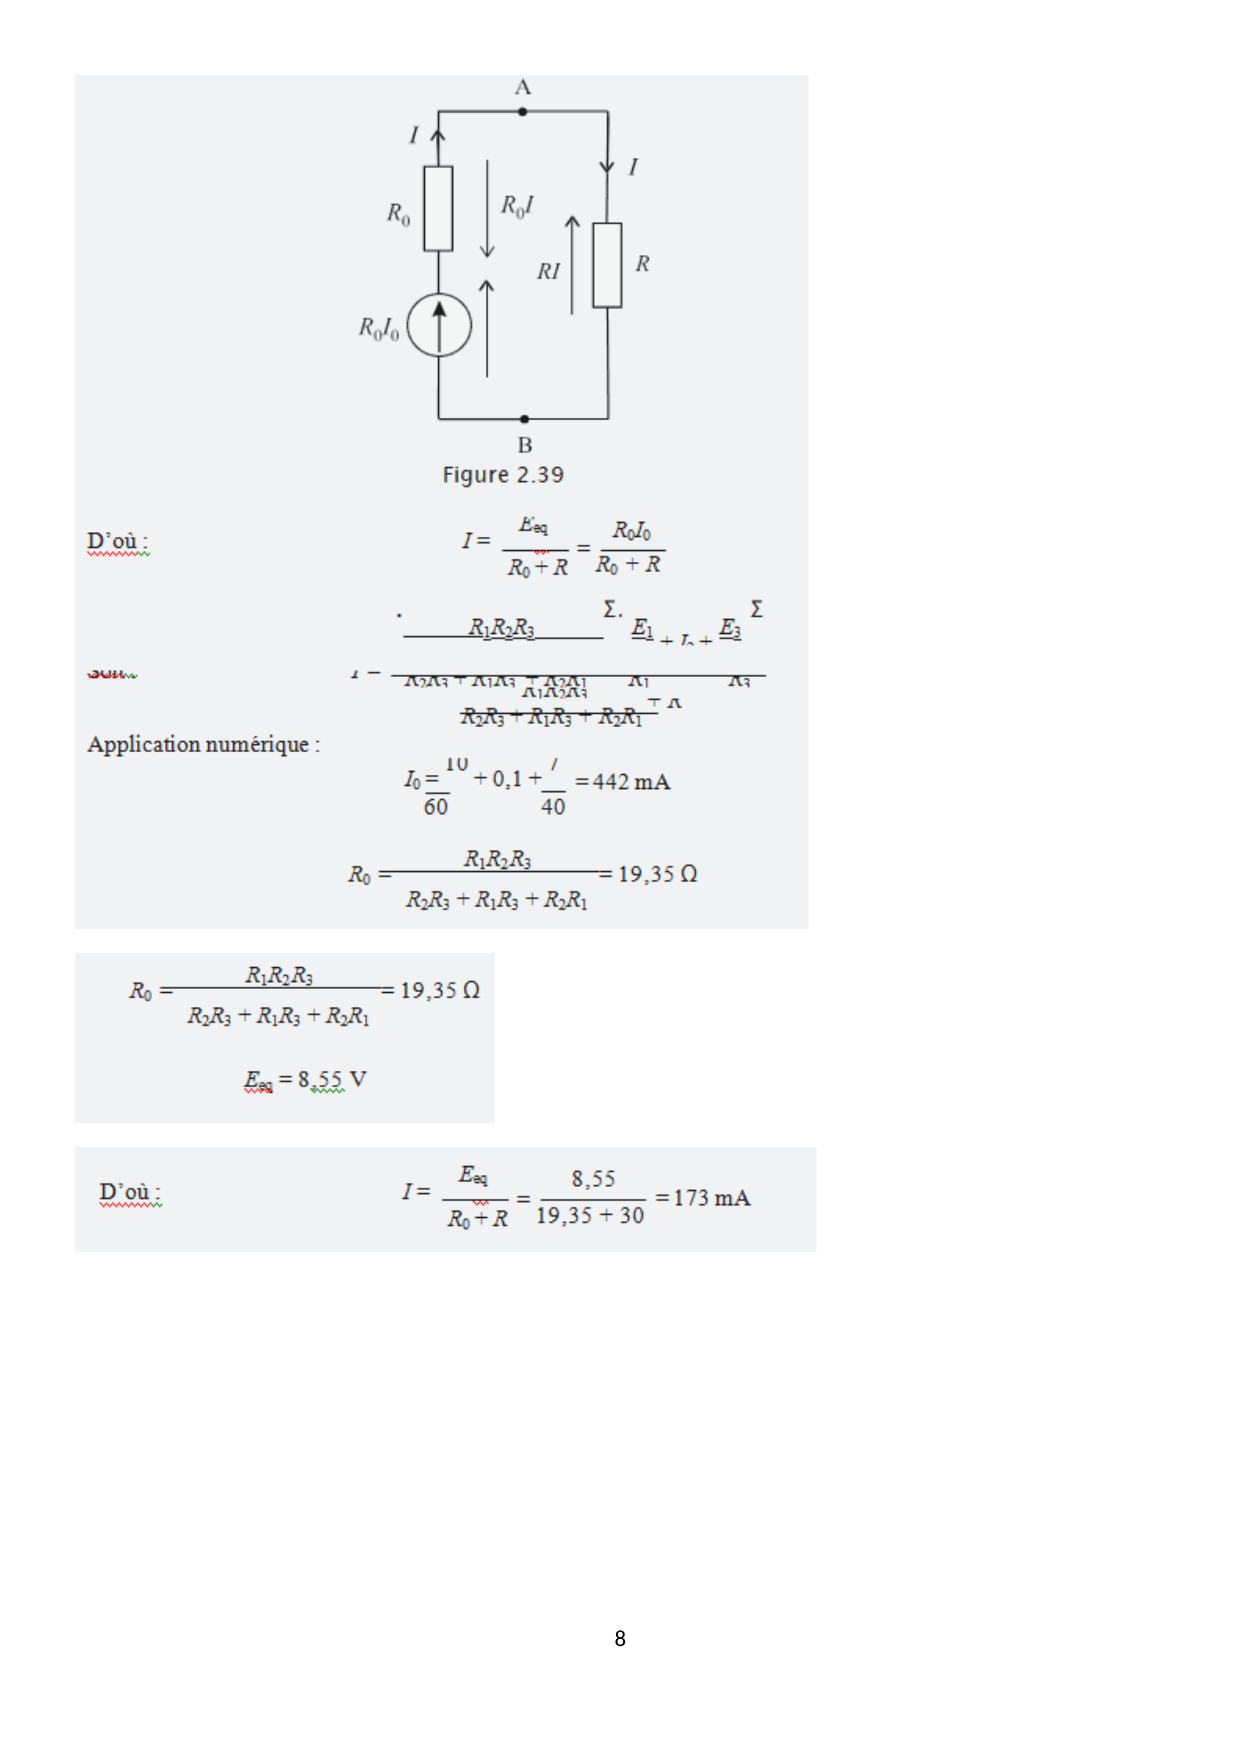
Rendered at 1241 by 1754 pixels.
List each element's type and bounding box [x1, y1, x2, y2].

picture [75, 75, 809, 929]
picture [75, 1147, 817, 1252]
picture [75, 953, 495, 1123]
